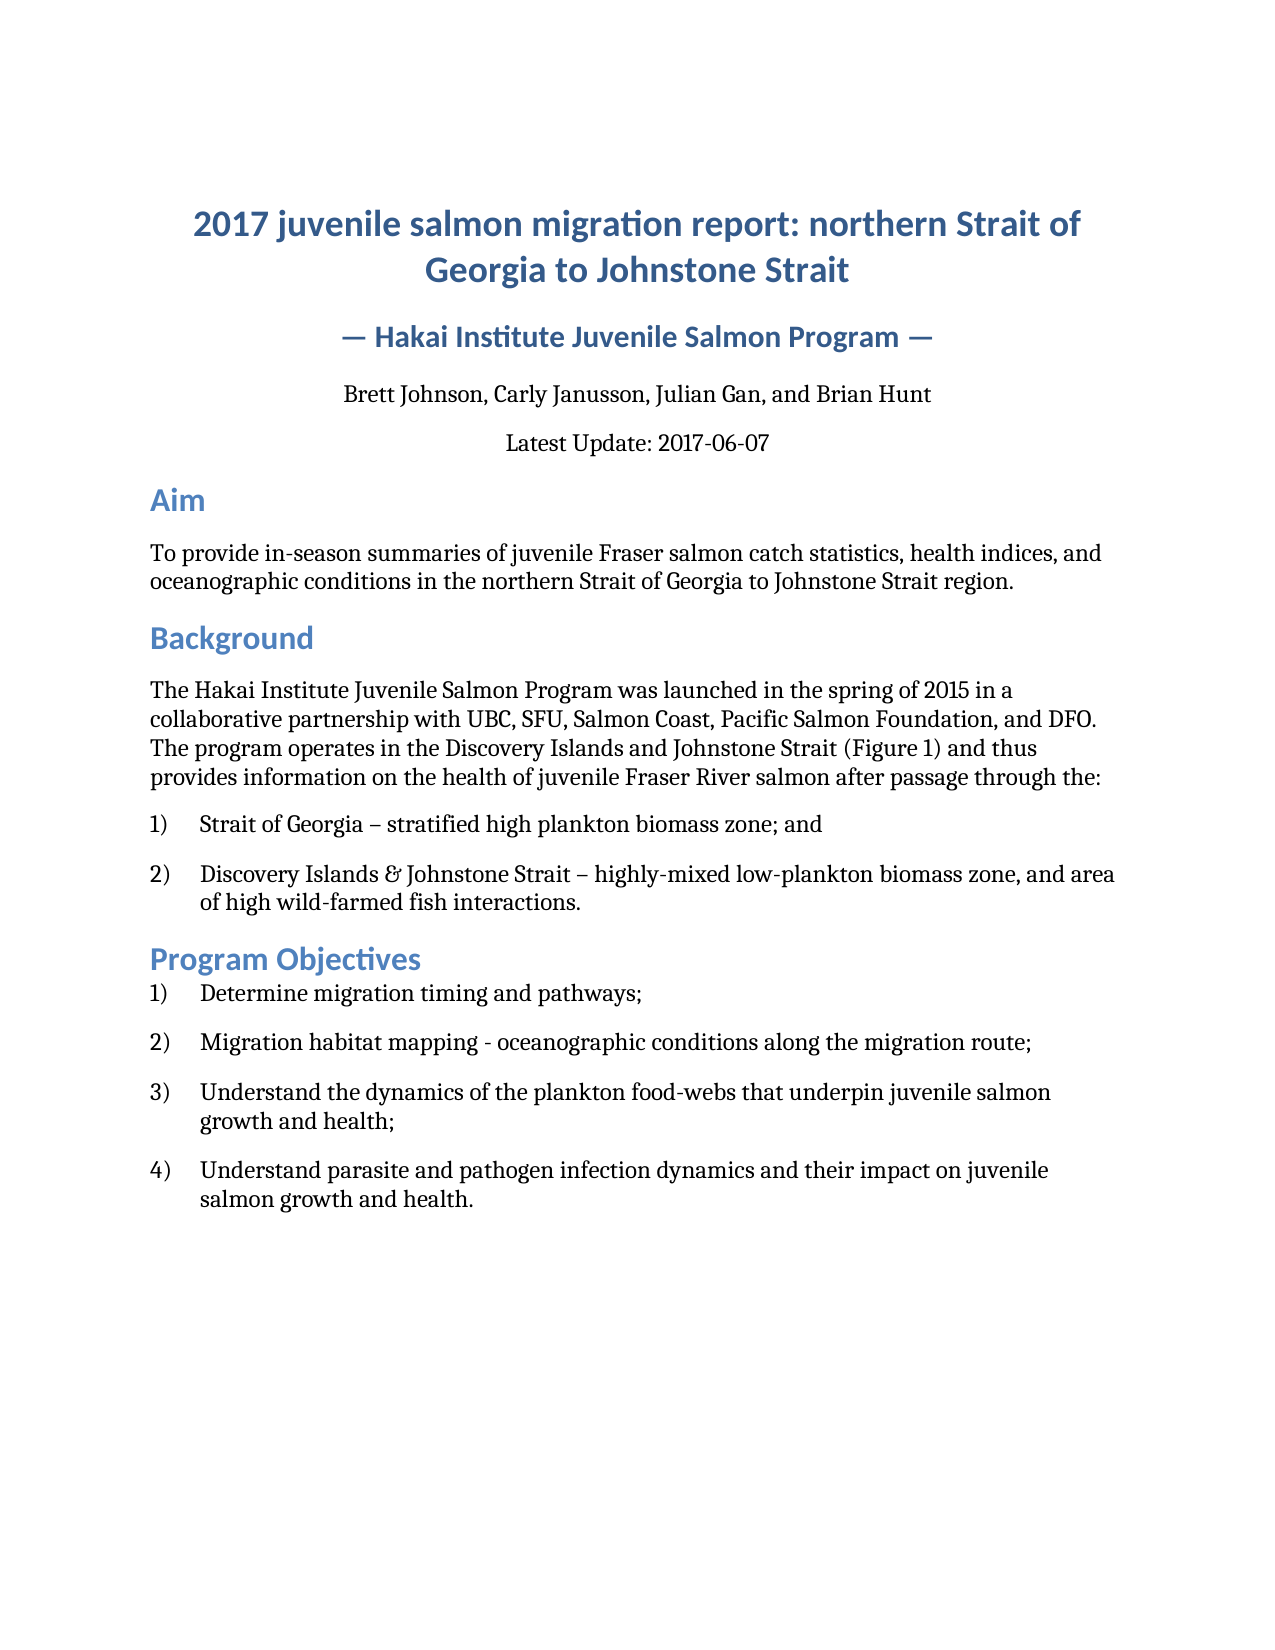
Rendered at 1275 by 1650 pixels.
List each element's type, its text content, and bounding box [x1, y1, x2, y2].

list Migration habitat mapping - oceanographic conditions along the migration route; [150, 1028, 1125, 1057]
text The Hakai Institute Juvenile Salmon Program was launched in the spring of 2015 in a collaborative partnership with UBC, SFU, Salmon Coast, Pacific Salmon Foundation, and DFO. The program operates in the Discovery Islands and Johnstone Strait (Figure 1) and thus provides information on the health of juvenile Fraser River salmon after passage through the: [150, 676, 1125, 791]
list Discovery Islands & Johnstone Strait – highly-mixed low-plankton biomass zone, and area of high wild-farmed fish interactions. [150, 859, 1125, 917]
list Understand the dynamics of the plankton food-webs that underpin juvenile salmon growth and health; [150, 1078, 1125, 1135]
subtitle Background [150, 617, 1125, 657]
subtitle Aim [150, 479, 1125, 520]
text To provide in-season summaries of juvenile Fraser salmon catch statistics, health indices, and oceanographic conditions in the northern Strait of Georgia to Johnstone Strait region. [150, 538, 1125, 596]
subtitle — Hakai Institute Juvenile Salmon Program — [150, 317, 1125, 355]
list Determine migration timing and pathways; [150, 979, 1125, 1007]
title 2017 juvenile salmon migration report: northern Strait of Georgia to Johnstone Strait [150, 200, 1125, 292]
list Understand parasite and pathogen infection dynamics and their impact on juvenile salmon growth and health. [150, 1156, 1125, 1214]
text Brett Johnson, Carly Janusson, Julian Gan, and Brian Hunt [150, 380, 1125, 408]
subtitle Program Objectives [150, 938, 1125, 979]
list Strait of Georgia – stratified high plankton biomass zone; and [150, 810, 1125, 839]
text Latest Update: 2017-06-07 [150, 429, 1125, 458]
